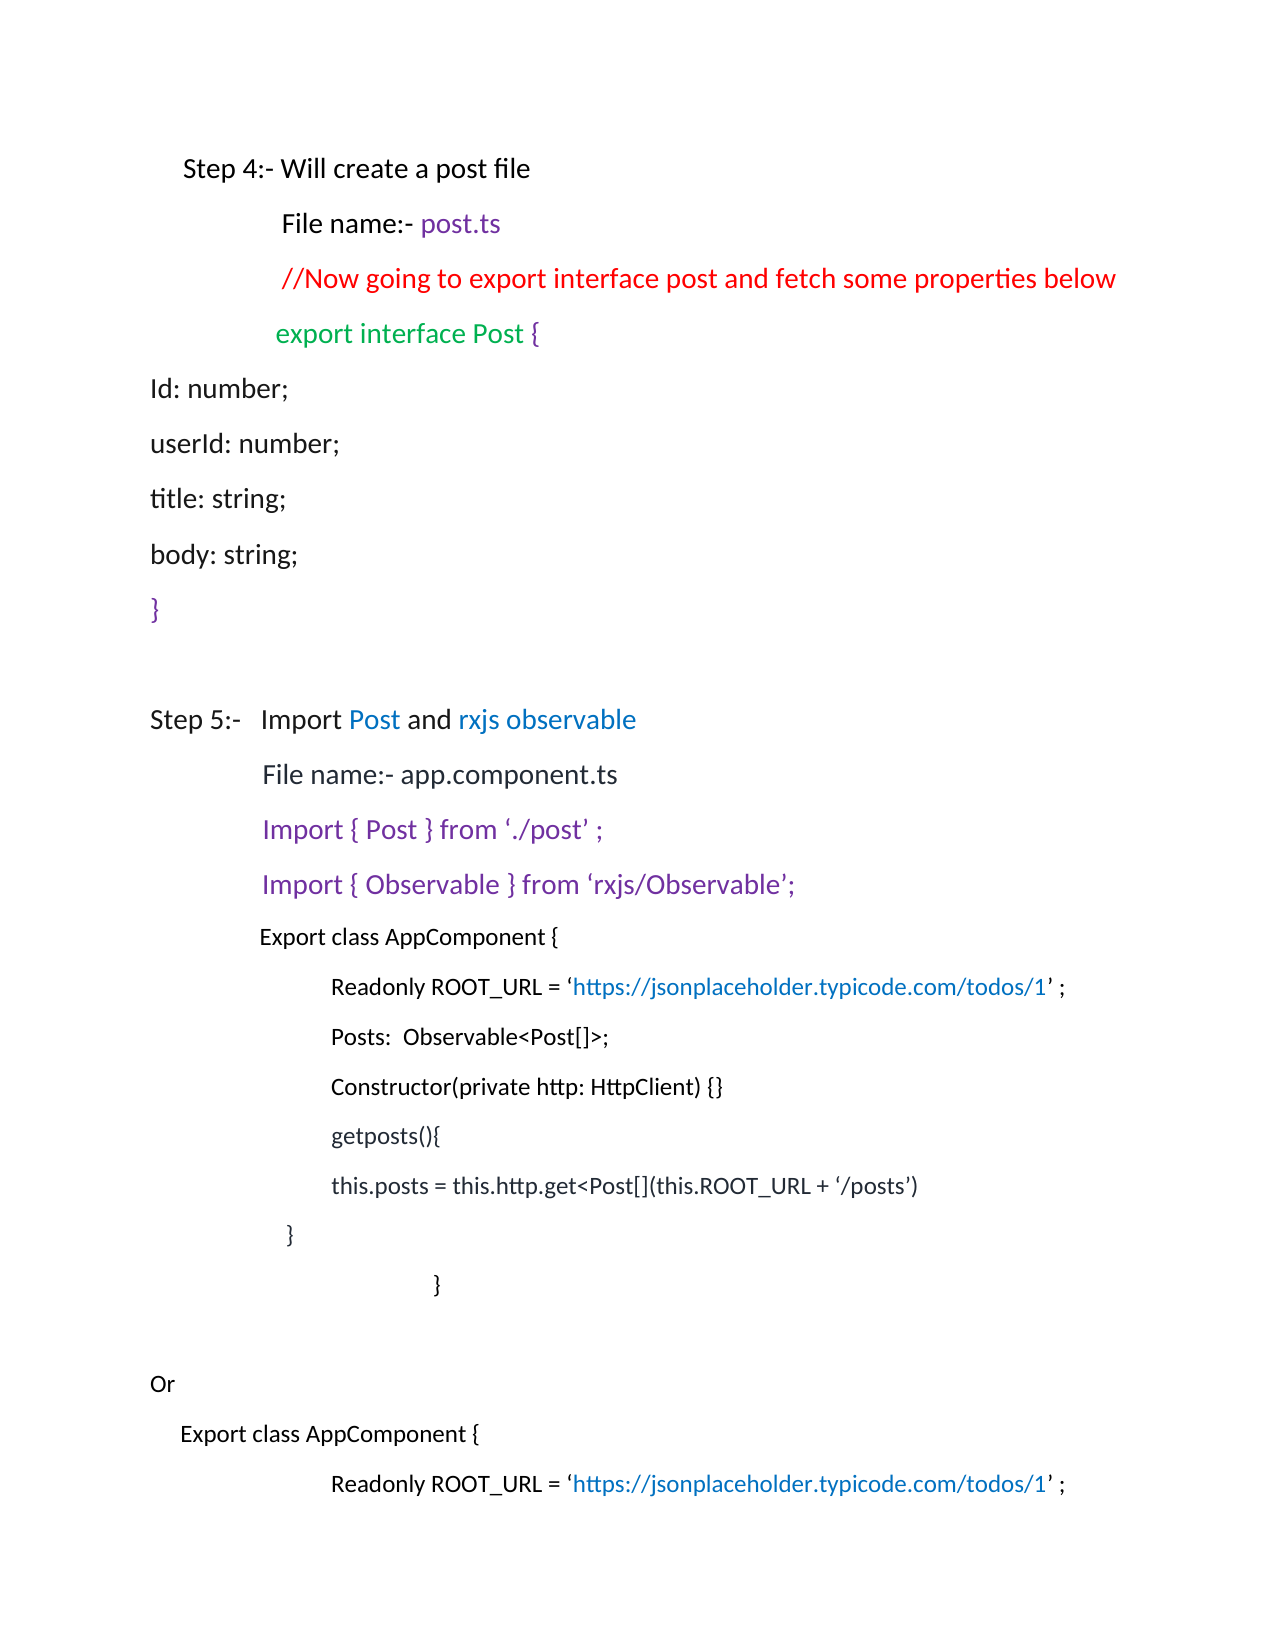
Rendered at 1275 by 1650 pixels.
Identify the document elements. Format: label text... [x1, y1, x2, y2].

text Step 4:- Will create a post file [150, 150, 1125, 186]
text File name:- app.component.ts [150, 756, 1125, 792]
text Export class AppComponent { [150, 921, 1125, 952]
text } [150, 1219, 1125, 1250]
text File name:- post.ts [150, 205, 1125, 241]
text } [150, 1269, 1125, 1299]
text this.posts = this.http.get<Post[](this.ROOT_URL + ‘/posts’) [150, 1170, 1125, 1200]
text body: string; [150, 536, 1125, 571]
text export interface Post { [150, 315, 1125, 351]
text Or [150, 1368, 1125, 1399]
text Readonly ROOT_URL = ‘https://jsonplaceholder.typicode.com/todos/1’ ; [150, 971, 1125, 1002]
text Import { Observable } from ‘rxjs/Observable’; [150, 866, 1125, 902]
text //Now going to export interface post and fetch some properties below [150, 260, 1125, 296]
text Export class AppComponent { [150, 1418, 1125, 1448]
text Readonly ROOT_URL = ‘https://jsonplaceholder.typicode.com/todos/1’ ; [150, 1468, 1125, 1498]
text } [150, 591, 1125, 626]
text Constructor(private http: HttpClient) {} [150, 1071, 1125, 1101]
text title: string; [150, 481, 1125, 516]
text Import { Post } from ‘./post’ ; [150, 811, 1125, 847]
text Id: number; [150, 370, 1125, 406]
text userId: number; [150, 426, 1125, 461]
text getposts(){ [150, 1120, 1125, 1151]
text Step 5:- Import Post and rxjs observable [150, 701, 1125, 737]
text Posts: Observable<Post[]>; [150, 1021, 1125, 1052]
